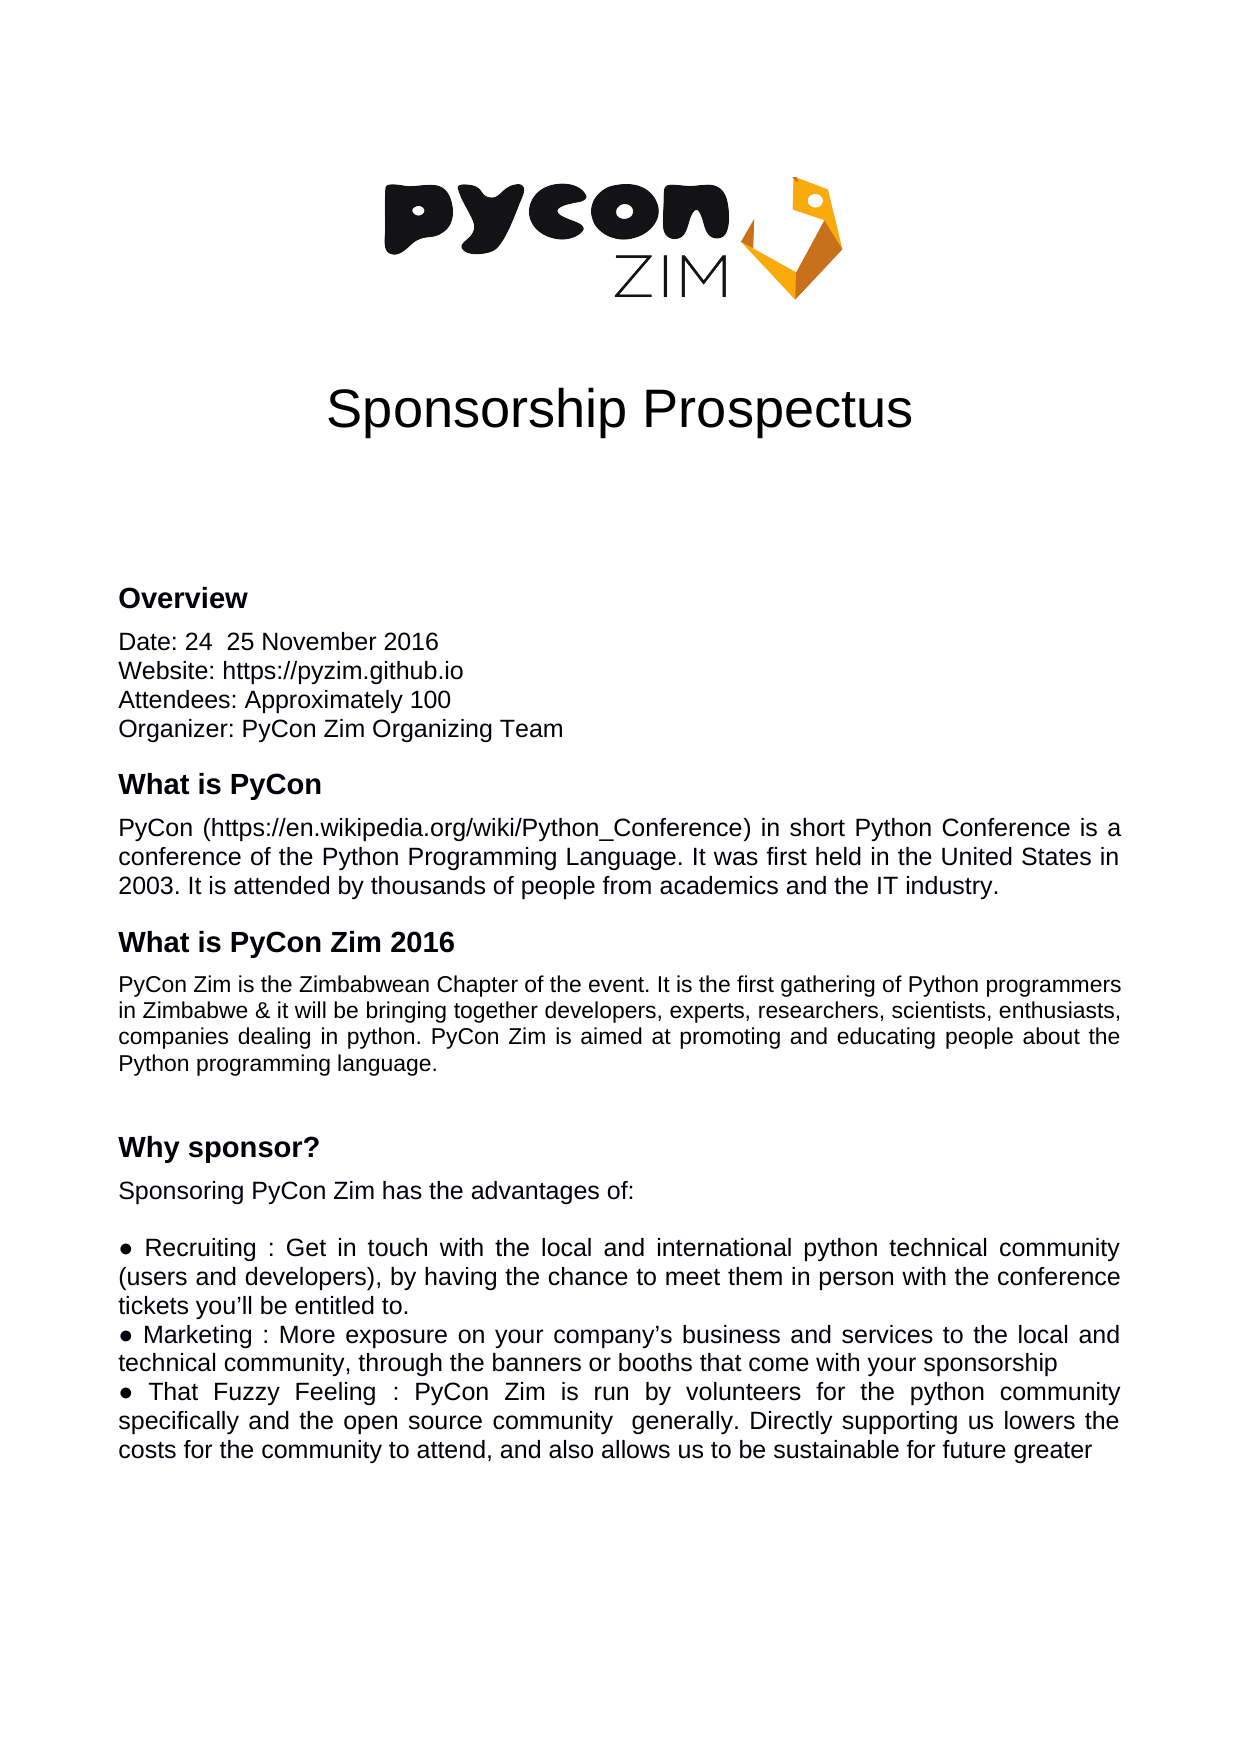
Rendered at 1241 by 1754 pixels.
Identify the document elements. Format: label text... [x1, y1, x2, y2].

text Date: 24 25 November 2016 [118, 627, 1122, 656]
text PyCon Zim is the Zimbabwean Chapter of the event. It is the first gathering of Python programmers in Zimbabwe & it will be bringing together developers, experts, researchers, scientists, enthusiasts, companies dealing in python. PyCon Zim is aimed at promoting and educating people about the Python programming language. [118, 971, 1122, 1076]
title Why sponsor? [118, 1130, 1122, 1163]
picture [368, 177, 849, 309]
title What is PyCon Zim 2016 [118, 924, 1122, 958]
subtitle What is PyCon [118, 767, 1122, 801]
text ● Recruiting : Get in touch with the local and international python technical community (users and developers), by having the chance to meet them in person with the conference tickets you’ll be entitled to. [118, 1233, 1122, 1319]
text ● That Fuzzy Feeling ​: PyCon Zim is run by volunteers for the python community specifically and the open source community generally. Directly supporting us lowers the costs for the community to attend, and also allows us to be sustainable for future greater [118, 1377, 1122, 1463]
text Organizer: PyCon Zim Organizing Team [118, 713, 1122, 742]
text Attendees: Approximately 100 [118, 685, 1122, 713]
title Overview [118, 581, 1122, 615]
text Sponsorship Prospectus [118, 377, 1122, 439]
text Sponsoring PyCon Zim has the advantages of: [118, 1176, 1122, 1204]
text Website: https://pyzim.github.io [118, 656, 1122, 685]
text PyCon (https://en.wikipedia.org/wiki/Python_Conference​) in short Python Conference is a conference of the Python Programming Language. It was first held in the United States in 2003. It is attended by thousands of people from academics and the IT industry. [118, 813, 1122, 899]
text ● Marketing : More exposure on your company’s business and services to the local and technical community, through the banners or booths that come with your sponsorship [118, 1319, 1122, 1377]
